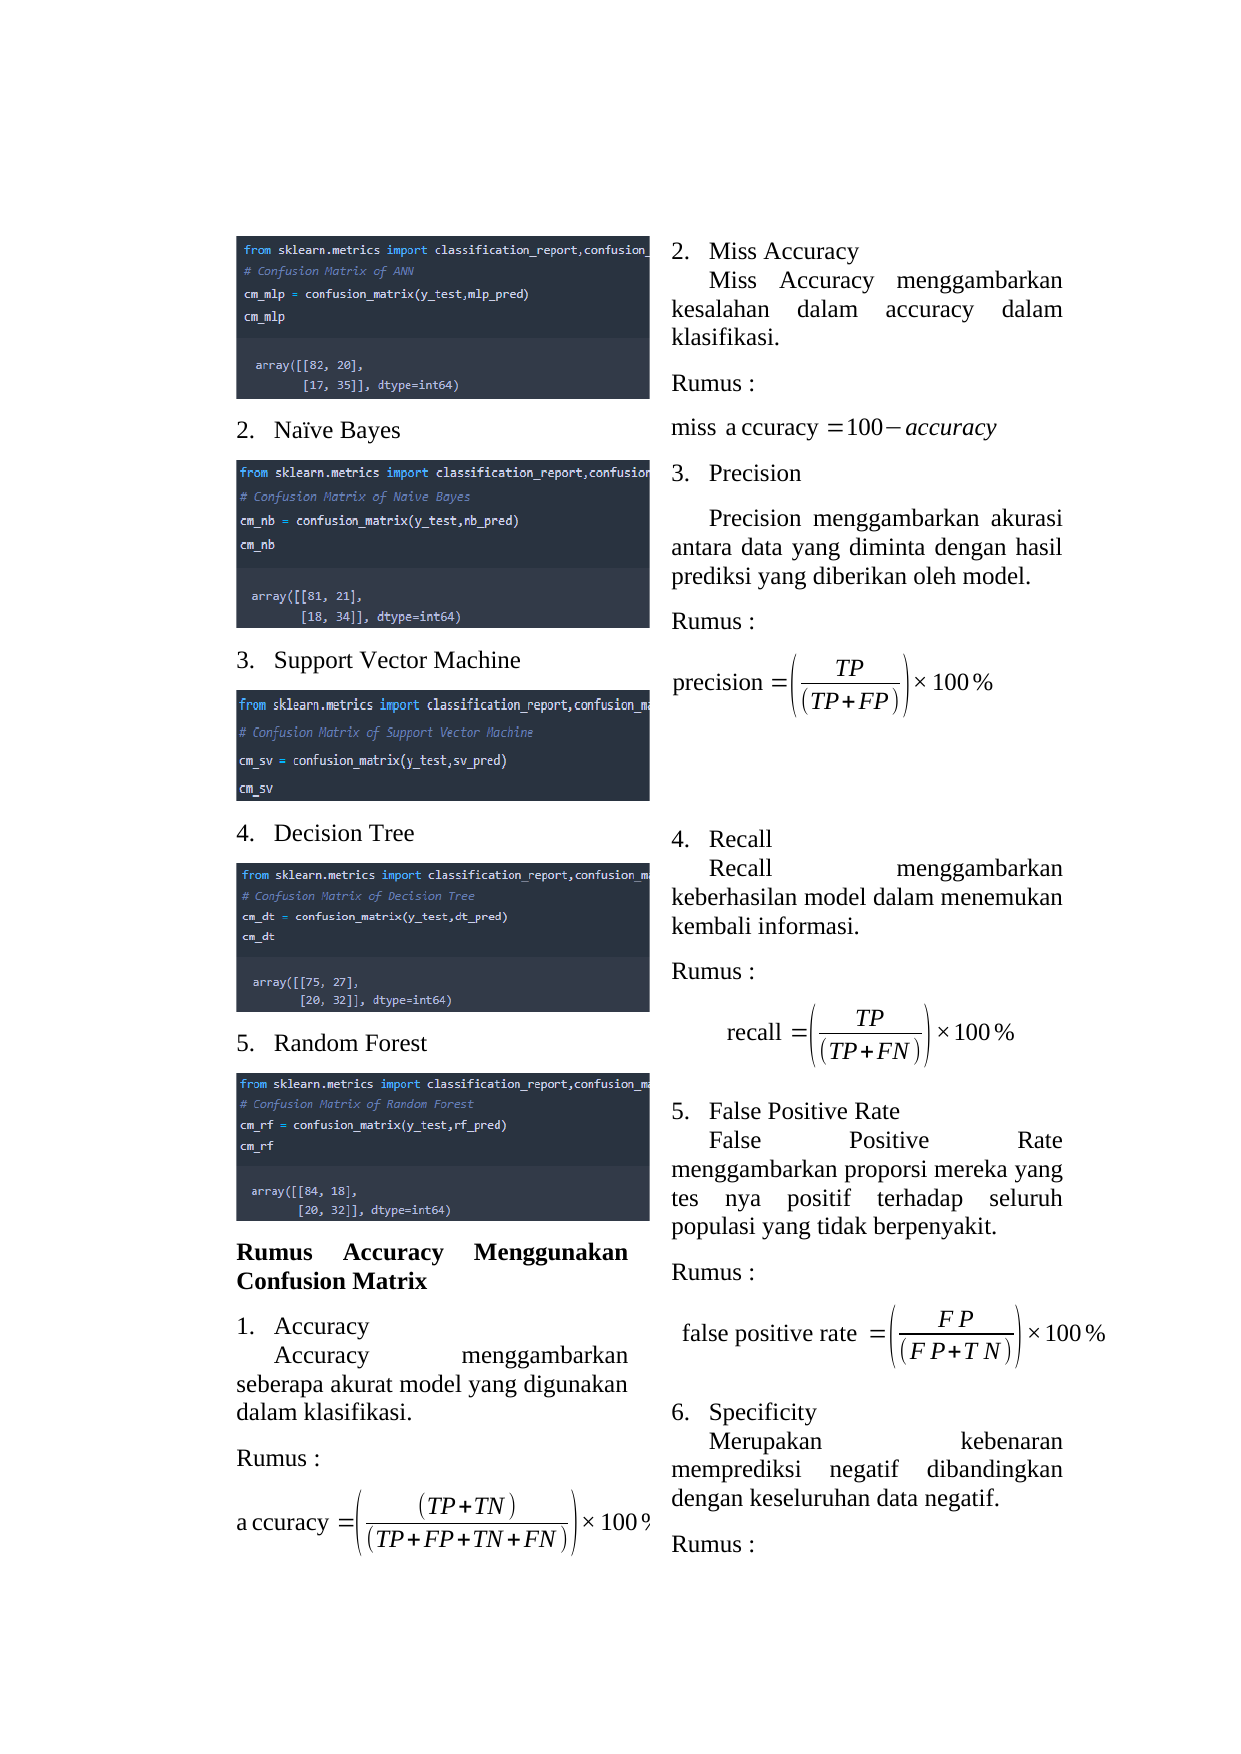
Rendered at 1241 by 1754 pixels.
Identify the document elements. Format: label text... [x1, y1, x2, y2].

list Recall menggambarkan keberhasilan model dalam menemukan kembali informasi. [671, 853, 1063, 939]
text Rumus Accuracy Menggunakan Confusion Matrix [236, 1237, 628, 1294]
picture [236, 863, 650, 1012]
list Miss Accuracy [671, 236, 1063, 265]
text Rumus : [671, 1257, 1063, 1286]
list Miss Accuracy menggambarkan kesalahan dalam accuracy dalam klasifikasi. [671, 265, 1063, 351]
list False Positive Rate [671, 1096, 1063, 1125]
text Rumus : [671, 606, 1063, 635]
list Support Vector Machine [236, 645, 628, 673]
list Random Forest [236, 1028, 628, 1057]
list Naïve Bayes [236, 415, 628, 444]
text Rumus : [671, 956, 1063, 985]
picture [236, 1073, 650, 1221]
text Rumus : [236, 1443, 628, 1472]
picture [236, 690, 650, 801]
list Specificity [671, 1397, 1063, 1426]
text Precision menggambarkan akurasi antara data yang diminta dengan hasil prediksi yang diberikan oleh model. [671, 503, 1063, 590]
list False Positive Rate menggambarkan proporsi mereka yang tes nya positif terhadap seluruh populasi yang tidak berpenyakit. [671, 1125, 1063, 1240]
picture [236, 236, 650, 399]
list Precision [671, 458, 1063, 487]
text Rumus : [671, 1529, 1063, 1557]
list Recall [671, 824, 1063, 853]
list Merupakan kebenaran memprediksi negatif dibandingkan dengan keseluruhan data negatif. [671, 1426, 1063, 1512]
list Accuracy [236, 1311, 628, 1340]
text Rumus : [671, 368, 1063, 397]
picture [236, 460, 650, 628]
list Accuracy menggambarkan seberapa akurat model yang digunakan dalam klasifikasi. [236, 1340, 628, 1426]
list Decision Tree [236, 818, 628, 846]
